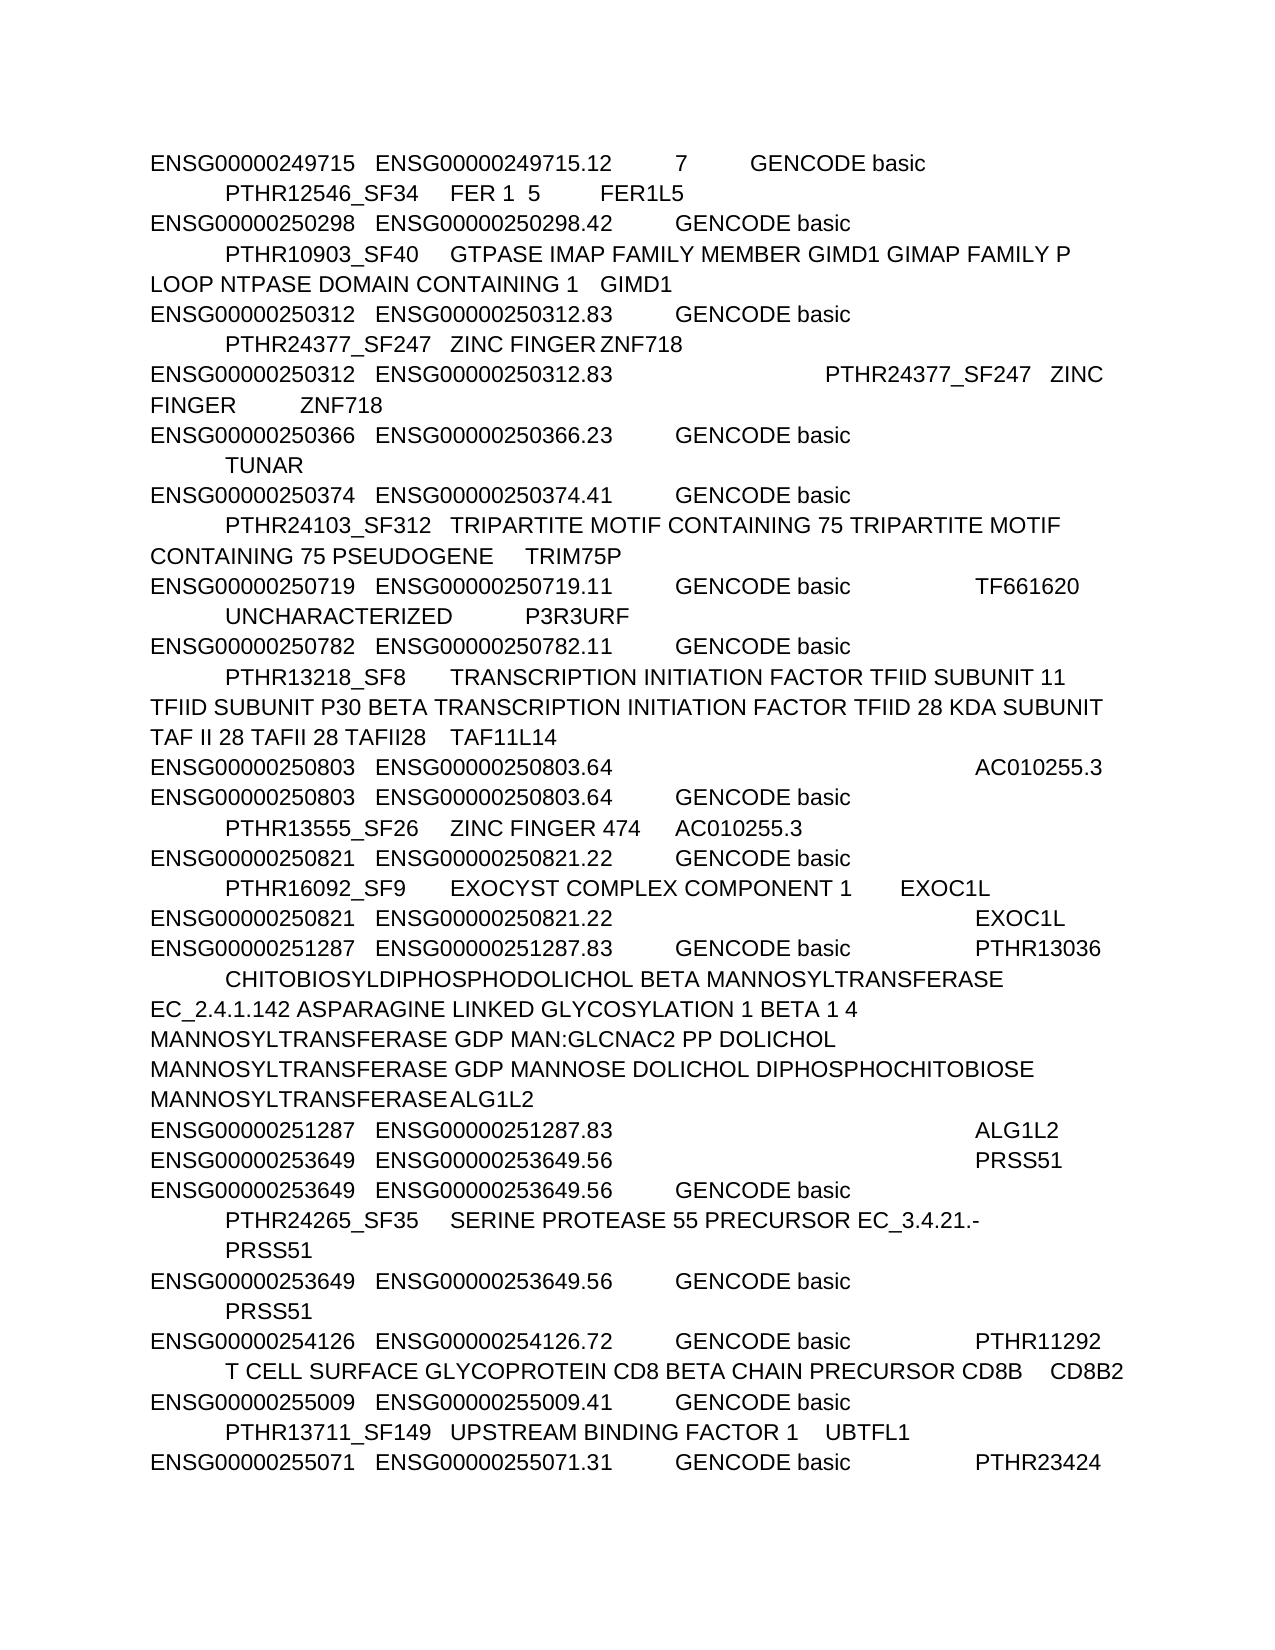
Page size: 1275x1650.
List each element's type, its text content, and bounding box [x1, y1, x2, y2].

text ENSG00000250821 ENSG00000250821.2 2 GENCODE basic PTHR16092_SF9 EXOCYST COMPLEX COMPONENT 1 EXOC1L [150, 845, 1125, 901]
text ENSG00000254126 ENSG00000254126.7 2 GENCODE basic PTHR11292 T CELL SURFACE GLYCOPROTEIN CD8 BETA CHAIN PRECURSOR CD8B CD8B2 [150, 1328, 1125, 1385]
text ENSG00000250366 ENSG00000250366.2 3 GENCODE basic TUNAR [150, 422, 1125, 478]
text ENSG00000250312 ENSG00000250312.8 3 PTHR24377_SF247 ZINC FINGER ZNF718 [150, 361, 1125, 418]
text ENSG00000250719 ENSG00000250719.1 1 GENCODE basic TF661620 UNCHARACTERIZED P3R3URF [150, 573, 1125, 629]
text ENSG00000253649 ENSG00000253649.5 6 GENCODE basic PRSS51 [150, 1268, 1125, 1324]
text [150, 1449, 1125, 1475]
text ENSG00000253649 ENSG00000253649.5 6 PRSS51 [150, 1147, 1125, 1173]
text ENSG00000249715 ENSG00000249715.12 7 GENCODE basic PTHR12546_SF34 FER 1 5 FER1L5 [150, 150, 1125, 207]
text ENSG00000250782 ENSG00000250782.1 1 GENCODE basic PTHR13218_SF8 TRANSCRIPTION INITIATION FACTOR TFIID SUBUNIT 11 TFIID SUBUNIT P30 BETA TRANSCRIPTION INITIATION FACTOR TFIID 28 KDA SUBUNIT TAF II 28 TAFII 28 TAFII28 TAF11L14 [150, 633, 1125, 750]
text ENSG00000250821 ENSG00000250821.2 2 EXOC1L [150, 905, 1125, 932]
text ENSG00000250374 ENSG00000250374.4 1 GENCODE basic PTHR24103_SF312 TRIPARTITE MOTIF CONTAINING 75 TRIPARTITE MOTIF CONTAINING 75 PSEUDOGENE TRIM75P [150, 482, 1125, 569]
text ENSG00000255009 ENSG00000255009.4 1 GENCODE basic PTHR13711_SF149 UPSTREAM BINDING FACTOR 1 UBTFL1 [150, 1388, 1125, 1445]
text ENSG00000251287 ENSG00000251287.8 3 GENCODE basic PTHR13036 CHITOBIOSYLDIPHOSPHODOLICHOL BETA MANNOSYLTRANSFERASE EC_2.4.1.142 ASPARAGINE LINKED GLYCOSYLATION 1 BETA 1 4 MANNOSYLTRANSFERASE GDP MAN:GLCNAC2 PP DOLICHOL MANNOSYLTRANSFERASE GDP MANNOSE DOLICHOL DIPHOSPHOCHITOBIOSE MANNOSYLTRANSFERASE ALG1L2 [150, 935, 1125, 1113]
text ENSG00000250803 ENSG00000250803.6 4 GENCODE basic PTHR13555_SF26 ZINC FINGER 474 AC010255.3 [150, 784, 1125, 841]
text ENSG00000250803 ENSG00000250803.6 4 AC010255.3 [150, 754, 1125, 781]
text ENSG00000250312 ENSG00000250312.8 3 GENCODE basic PTHR24377_SF247 ZINC FINGER ZNF718 [150, 301, 1125, 358]
text ENSG00000251287 ENSG00000251287.8 3 ALG1L2 [150, 1117, 1125, 1143]
text ENSG00000253649 ENSG00000253649.5 6 GENCODE basic PTHR24265_SF35 SERINE PROTEASE 55 PRECURSOR EC_3.4.21.- PRSS51 [150, 1177, 1125, 1264]
text ENSG00000250298 ENSG00000250298.4 2 GENCODE basic PTHR10903_SF40 GTPASE IMAP FAMILY MEMBER GIMD1 GIMAP FAMILY P LOOP NTPASE DOMAIN CONTAINING 1 GIMD1 [150, 210, 1125, 297]
